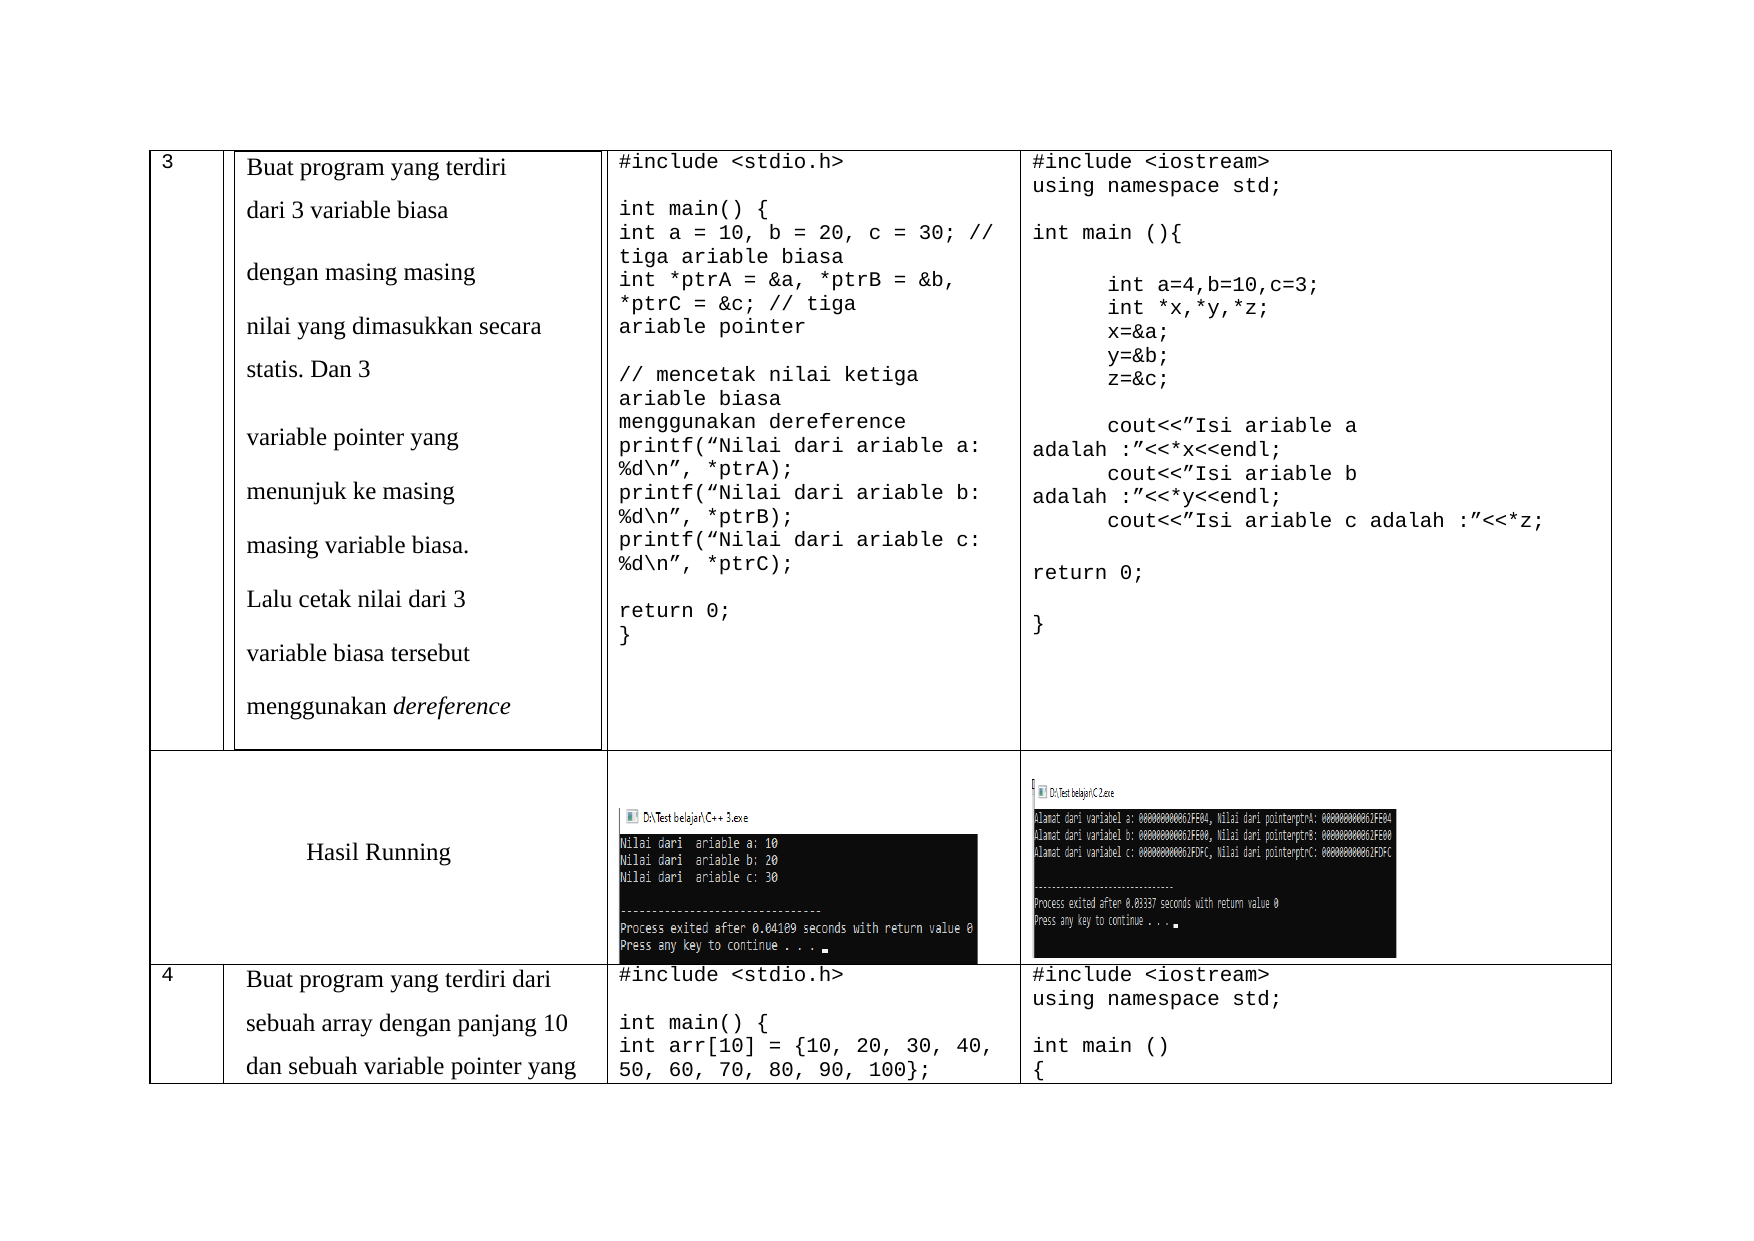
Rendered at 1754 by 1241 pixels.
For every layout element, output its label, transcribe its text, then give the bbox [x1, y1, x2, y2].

table_cell [1021, 751, 1611, 963]
table_cell [608, 751, 1020, 963]
table_cell Hasil Running [151, 751, 607, 963]
table_cell 3 [151, 151, 223, 750]
table_cell 4 [151, 965, 223, 1083]
table_cell [224, 151, 234, 750]
table_cell #include <iostream> using namespace std; int main (){ int a=4,b=10,c=3; int *x,*y,*z; x=&a; y=&b; z=&c; cout<<”Isi ariable a adalah :”<<*x<<endl; cout<<”Isi ariable b adalah :”<<*y<<endl; cout<<”Isi ariable c adalah :”<<*z; return 0; } [1021, 151, 1611, 750]
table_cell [224, 965, 607, 1083]
picture [1032, 779, 1397, 958]
table_cell [602, 151, 607, 750]
table_cell #include <stdio.h> int main() { int a = 10, b = 20, c = 30; // tiga ariable biasa int *ptrA = &a, *ptrB = &b, *ptrC = &c; // tiga ariable pointer // mencetak nilai ketiga ariable biasa menggunakan dereference printf(“Nilai dari ariable a: %d\n”, *ptrA); printf(“Nilai dari ariable b: %d\n”, *ptrB); printf(“Nilai dari ariable c: %d\n”, *ptrC); return 0; } [608, 151, 1020, 750]
picture [618, 808, 978, 964]
table_cell [235, 152, 601, 749]
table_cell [1021, 965, 1611, 1083]
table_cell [608, 965, 1020, 1083]
